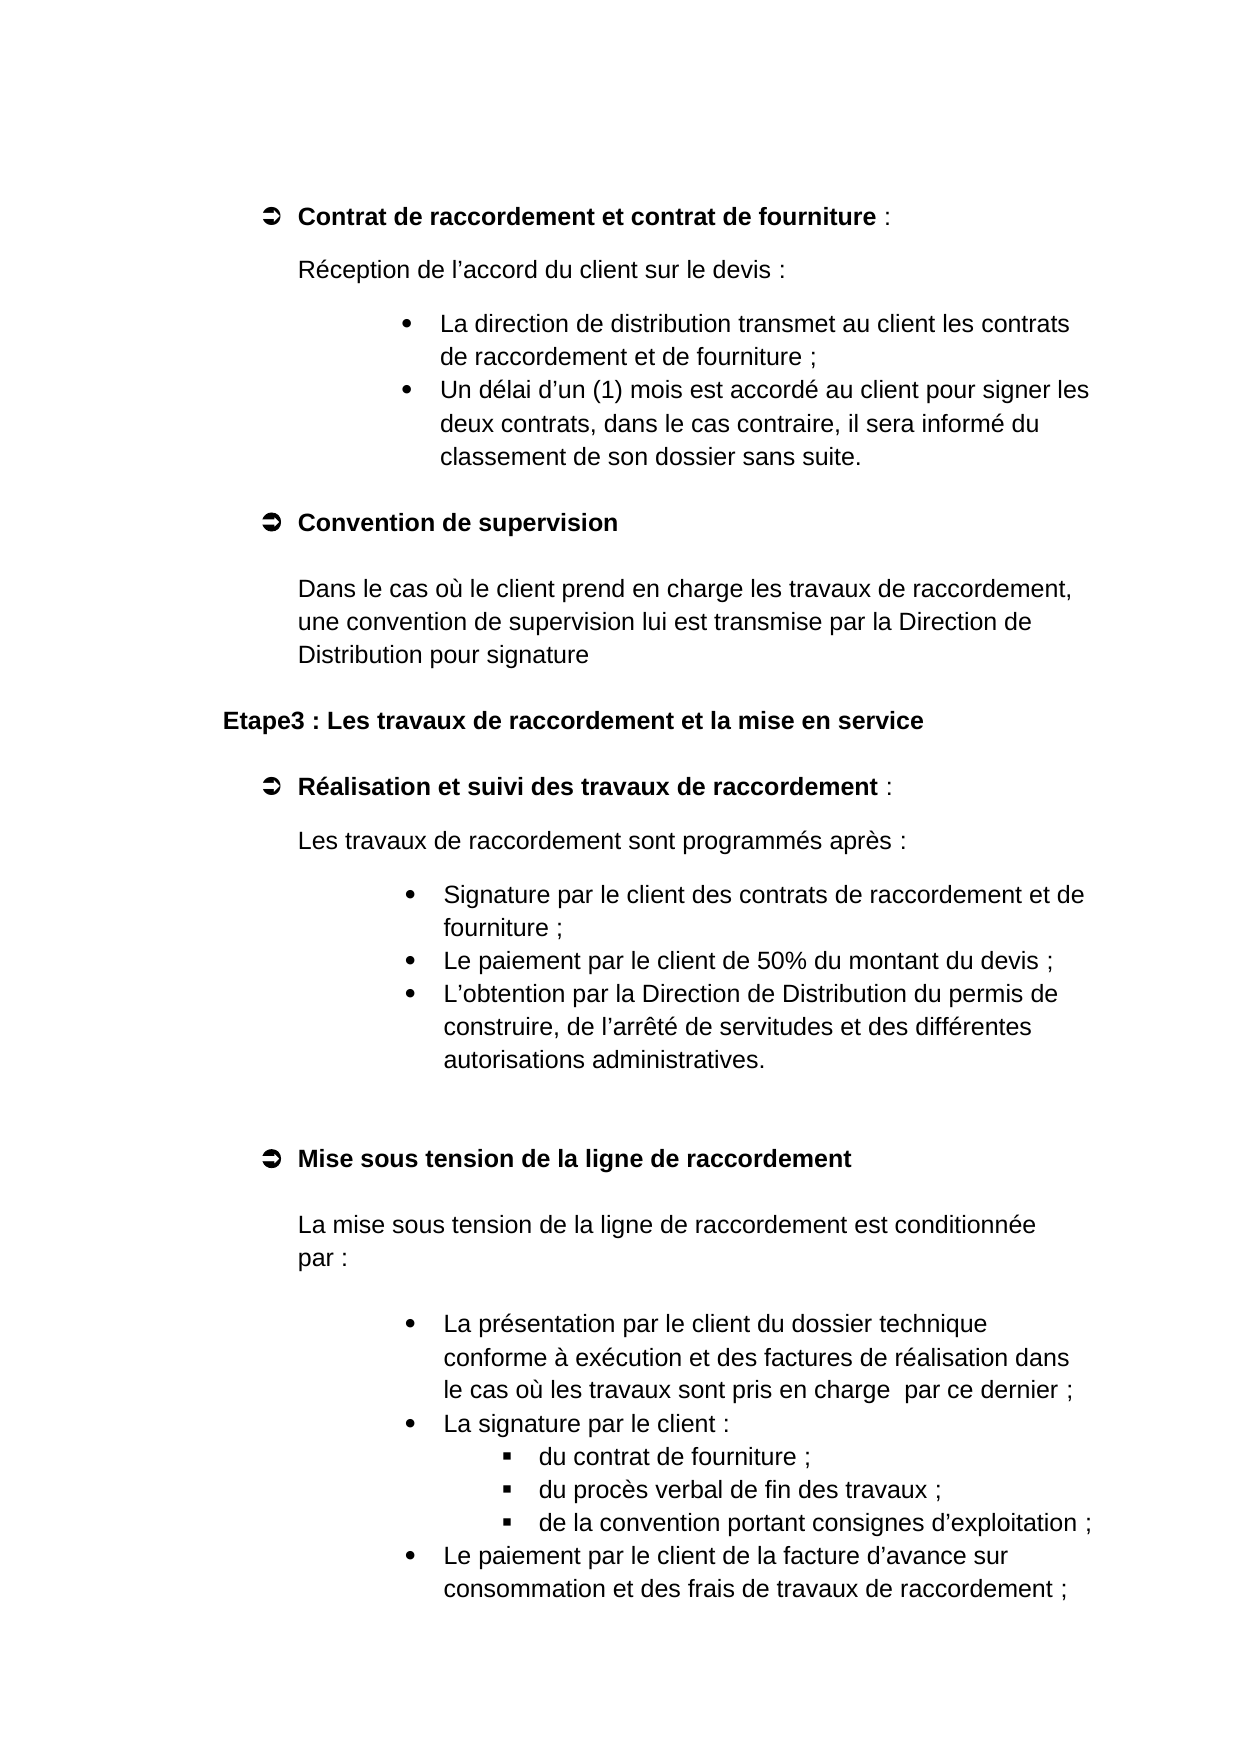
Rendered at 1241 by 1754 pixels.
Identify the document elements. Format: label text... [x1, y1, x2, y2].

list Mise sous tension de la ligne de raccordement [260, 1144, 1093, 1173]
list Le paiement par le client de la facture d’avance sur consommation et des frais de travaux de raccordement ; [406, 1541, 1093, 1603]
list La mise sous tension de la ligne de raccordement est conditionnée par : [298, 1210, 1093, 1272]
list Convention de supervision [260, 508, 1093, 536]
list Le paiement par le client de 50% du montant du devis ; [406, 946, 1093, 975]
list Réalisation et suivi des travaux de raccordement : [260, 772, 1093, 801]
list de la convention portant consignes d’exploitation ; [501, 1508, 1093, 1537]
text Réception de l’accord du client sur le devis : [298, 255, 1093, 284]
list Contrat de raccordement et contrat de fourniture : [260, 201, 1093, 230]
list L’obtention par la Direction de Distribution du permis de construire, de l’arrêté de servitudes et des différentes autorisations administratives. [406, 979, 1093, 1074]
list La signature par le client : [406, 1408, 1093, 1437]
list La présentation par le client du dossier technique conforme à exécution et des factures de réalisation dans le cas où les travaux sont pris en charge par ce dernier ; [406, 1309, 1093, 1404]
list La direction de distribution transmet au client les contrats de raccordement et de fourniture ; [402, 309, 1093, 371]
list Signature par le client des contrats de raccordement et de fourniture ; [406, 880, 1093, 942]
text Les travaux de raccordement sont programmés après : [298, 826, 1093, 854]
list du contrat de fourniture ; [501, 1442, 1093, 1471]
list Etape3 : Les travaux de raccordement et la mise en service [223, 706, 1093, 734]
list du procès verbal de fin des travaux ; [501, 1475, 1093, 1504]
list Un délai d’un (1) mois est accordé au client pour signer les deux contrats, dans le cas contraire, il sera informé du classement de son dossier sans suite. [402, 375, 1093, 470]
list Dans le cas où le client prend en charge les travaux de raccordement, une convention de supervision lui est transmise par la Direction de Distribution pour signature [298, 574, 1093, 668]
